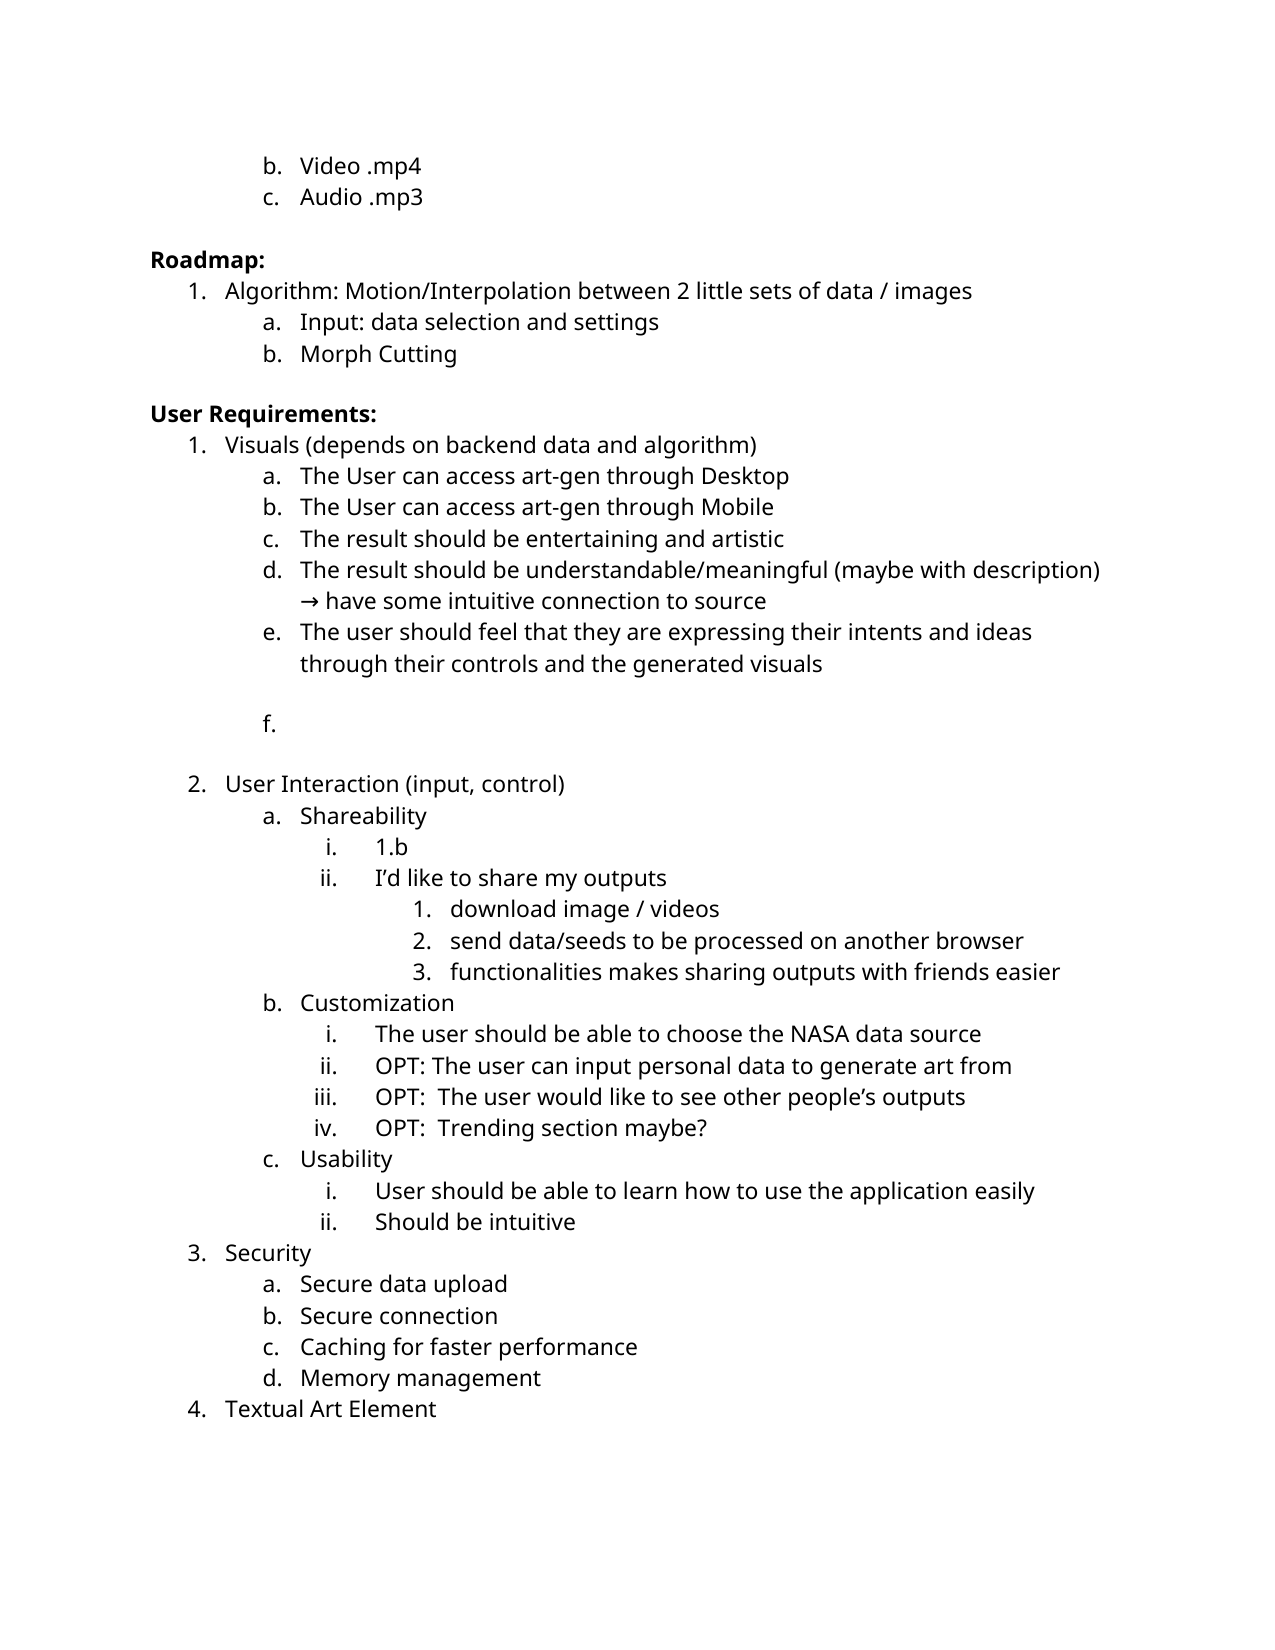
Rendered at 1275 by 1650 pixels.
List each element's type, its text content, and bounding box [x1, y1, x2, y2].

list The User can access art-gen through Mobile [262, 491, 1125, 522]
list Usability [262, 1143, 1125, 1174]
list User should be able to learn how to use the application easily [337, 1174, 1125, 1206]
list Video .mp4 [262, 150, 1125, 181]
list Secure data upload [262, 1268, 1125, 1299]
list download image / videos [412, 893, 1125, 924]
list User Interaction (input, control) [187, 768, 1125, 799]
list I’d like to share my outputs [337, 862, 1125, 893]
list OPT: Trending section maybe? [337, 1112, 1125, 1143]
list Input: data selection and settings [262, 306, 1125, 337]
list Morph Cutting [262, 337, 1125, 369]
list send data/seeds to be processed on another browser [412, 924, 1125, 956]
list The User can access art-gen through Desktop [262, 460, 1125, 491]
list OPT: The user would like to see other people’s outputs [337, 1081, 1125, 1112]
text User Requirements: [150, 397, 1125, 429]
list Shareability [262, 799, 1125, 831]
list The result should be understandable/meaningful (maybe with description) → have some intuitive connection to source [262, 554, 1125, 616]
list The result should be entertaining and artistic [262, 522, 1125, 554]
list Secure connection [262, 1299, 1125, 1331]
list Textual Art Element [187, 1393, 1125, 1424]
list Should be intuitive [337, 1206, 1125, 1237]
list 1.b [337, 831, 1125, 862]
list Algorithm: Motion/Interpolation between 2 little sets of data / images [187, 275, 1125, 306]
list Memory management [262, 1362, 1125, 1393]
text Roadmap: [150, 212, 1125, 275]
list OPT: The user can input personal data to generate art from [337, 1049, 1125, 1081]
list Caching for faster performance [262, 1331, 1125, 1362]
list The user should feel that they are expressing their intents and ideas through their controls and the generated visuals [262, 616, 1125, 679]
list Audio .mp3 [262, 181, 1125, 212]
list functionalities makes sharing outputs with friends easier [412, 956, 1125, 987]
list Customization [262, 987, 1125, 1018]
list The user should be able to choose the NASA data source [337, 1018, 1125, 1049]
list Security [187, 1237, 1125, 1268]
list Visuals (depends on backend data and algorithm) [187, 429, 1125, 460]
